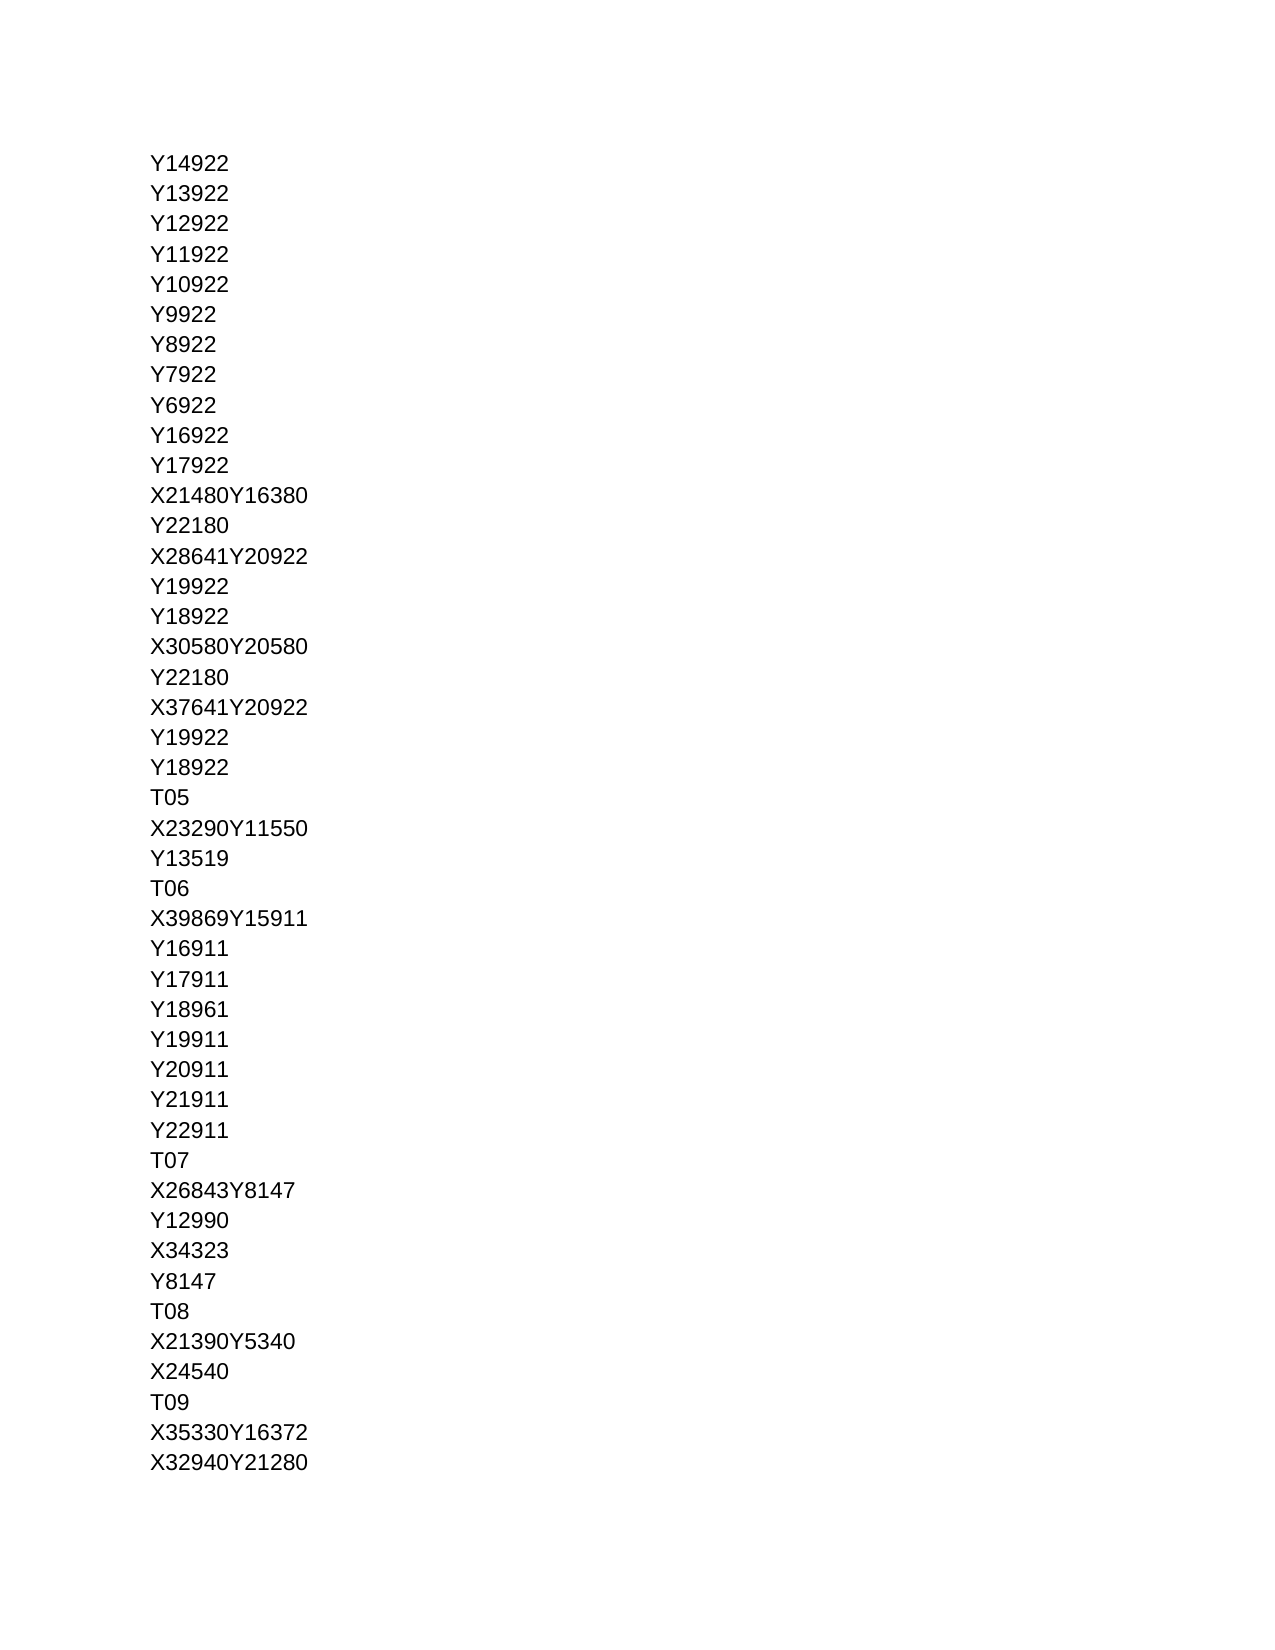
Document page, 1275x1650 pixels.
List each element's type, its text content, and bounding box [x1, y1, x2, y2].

text T05 [150, 784, 1125, 811]
text Y18922 [150, 603, 1125, 629]
text X35330Y16372 [150, 1419, 1125, 1445]
text Y19911 [150, 1026, 1125, 1052]
text Y7922 [150, 361, 1125, 388]
text Y12922 [150, 210, 1125, 237]
text Y17922 [150, 452, 1125, 478]
text T09 [150, 1388, 1125, 1415]
text Y16922 [150, 422, 1125, 448]
text X26843Y8147 [150, 1177, 1125, 1203]
text Y8147 [150, 1268, 1125, 1294]
text Y13922 [150, 180, 1125, 207]
text Y14922 [150, 150, 1125, 176]
text Y9922 [150, 301, 1125, 327]
text X28641Y20922 [150, 543, 1125, 569]
text Y18922 [150, 754, 1125, 781]
text X39869Y15911 [150, 905, 1125, 932]
text X24540 [150, 1358, 1125, 1385]
text Y18961 [150, 996, 1125, 1022]
text Y12990 [150, 1207, 1125, 1234]
text T07 [150, 1147, 1125, 1173]
text Y17911 [150, 966, 1125, 992]
text Y20911 [150, 1056, 1125, 1083]
text X21480Y16380 [150, 482, 1125, 509]
text Y13519 [150, 845, 1125, 871]
text X30580Y20580 [150, 633, 1125, 660]
text X23290Y11550 [150, 814, 1125, 841]
text Y22180 [150, 663, 1125, 690]
text Y19922 [150, 724, 1125, 750]
text Y22180 [150, 512, 1125, 539]
text X34323 [150, 1237, 1125, 1264]
text Y19922 [150, 573, 1125, 599]
text X37641Y20922 [150, 694, 1125, 720]
text Y11922 [150, 241, 1125, 267]
text Y16911 [150, 935, 1125, 962]
text Y21911 [150, 1086, 1125, 1113]
text Y6922 [150, 392, 1125, 418]
text T08 [150, 1298, 1125, 1324]
text T06 [150, 875, 1125, 901]
text X21390Y5340 [150, 1328, 1125, 1354]
text Y10922 [150, 271, 1125, 297]
text Y8922 [150, 331, 1125, 358]
text Y22911 [150, 1117, 1125, 1143]
text X32940Y21280 [150, 1449, 1125, 1475]
